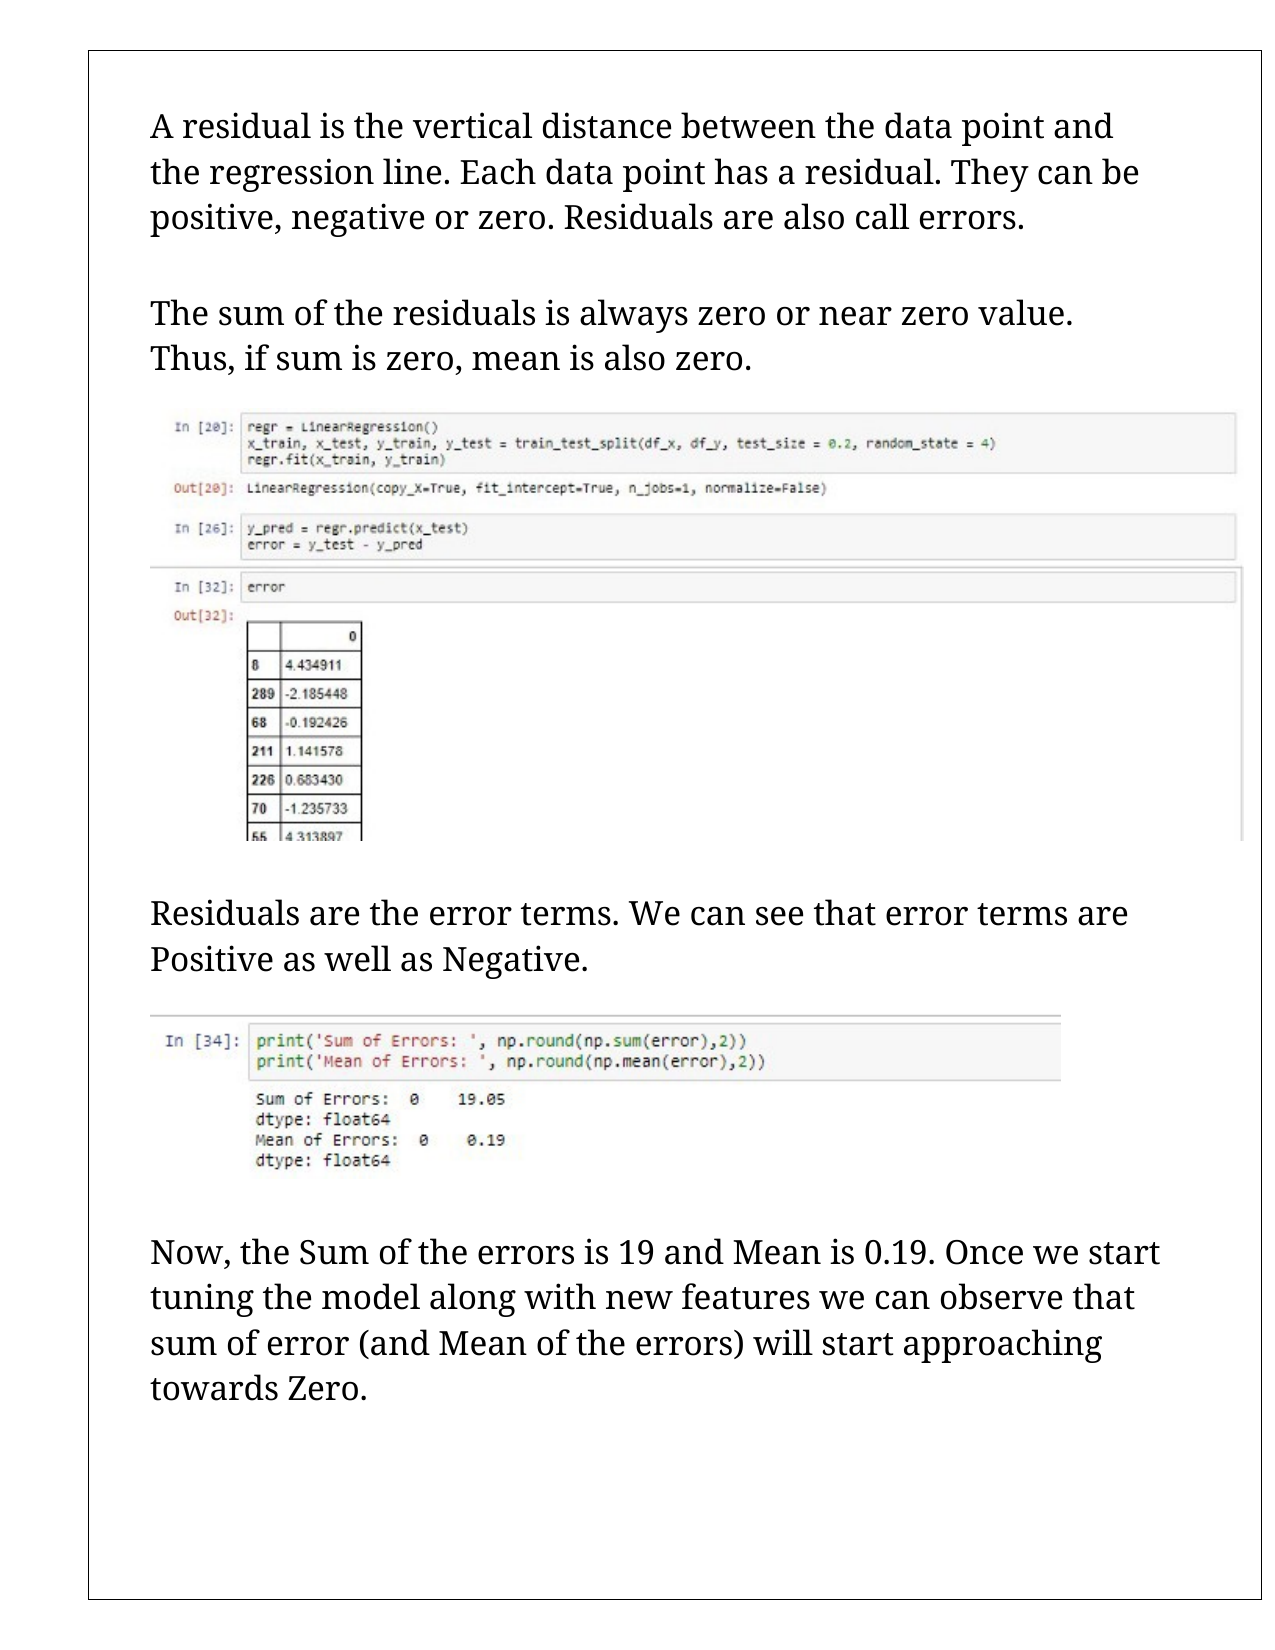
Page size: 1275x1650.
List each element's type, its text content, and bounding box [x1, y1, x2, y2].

text Residuals are the error terms. We can see that error terms are Positive as well as Negative. [150, 890, 1162, 981]
picture [150, 1009, 1061, 1179]
text A residual is the vertical distance between the data point and the regression line. Each data point has a residual. They can be positive, negative or zero. Residuals are also call errors. [150, 103, 1162, 239]
text Now, the Sum of the errors is 19 and Mean is 0.19. Once we start tuning the model along with new features we can observe that sum of error (and Mean of the errors) will start approaching towards Zero. [150, 1228, 1162, 1410]
picture [150, 408, 1244, 841]
text The sum of the residuals is always zero or near zero value. Thus, if sum is zero, mean is also zero. [150, 289, 1162, 380]
